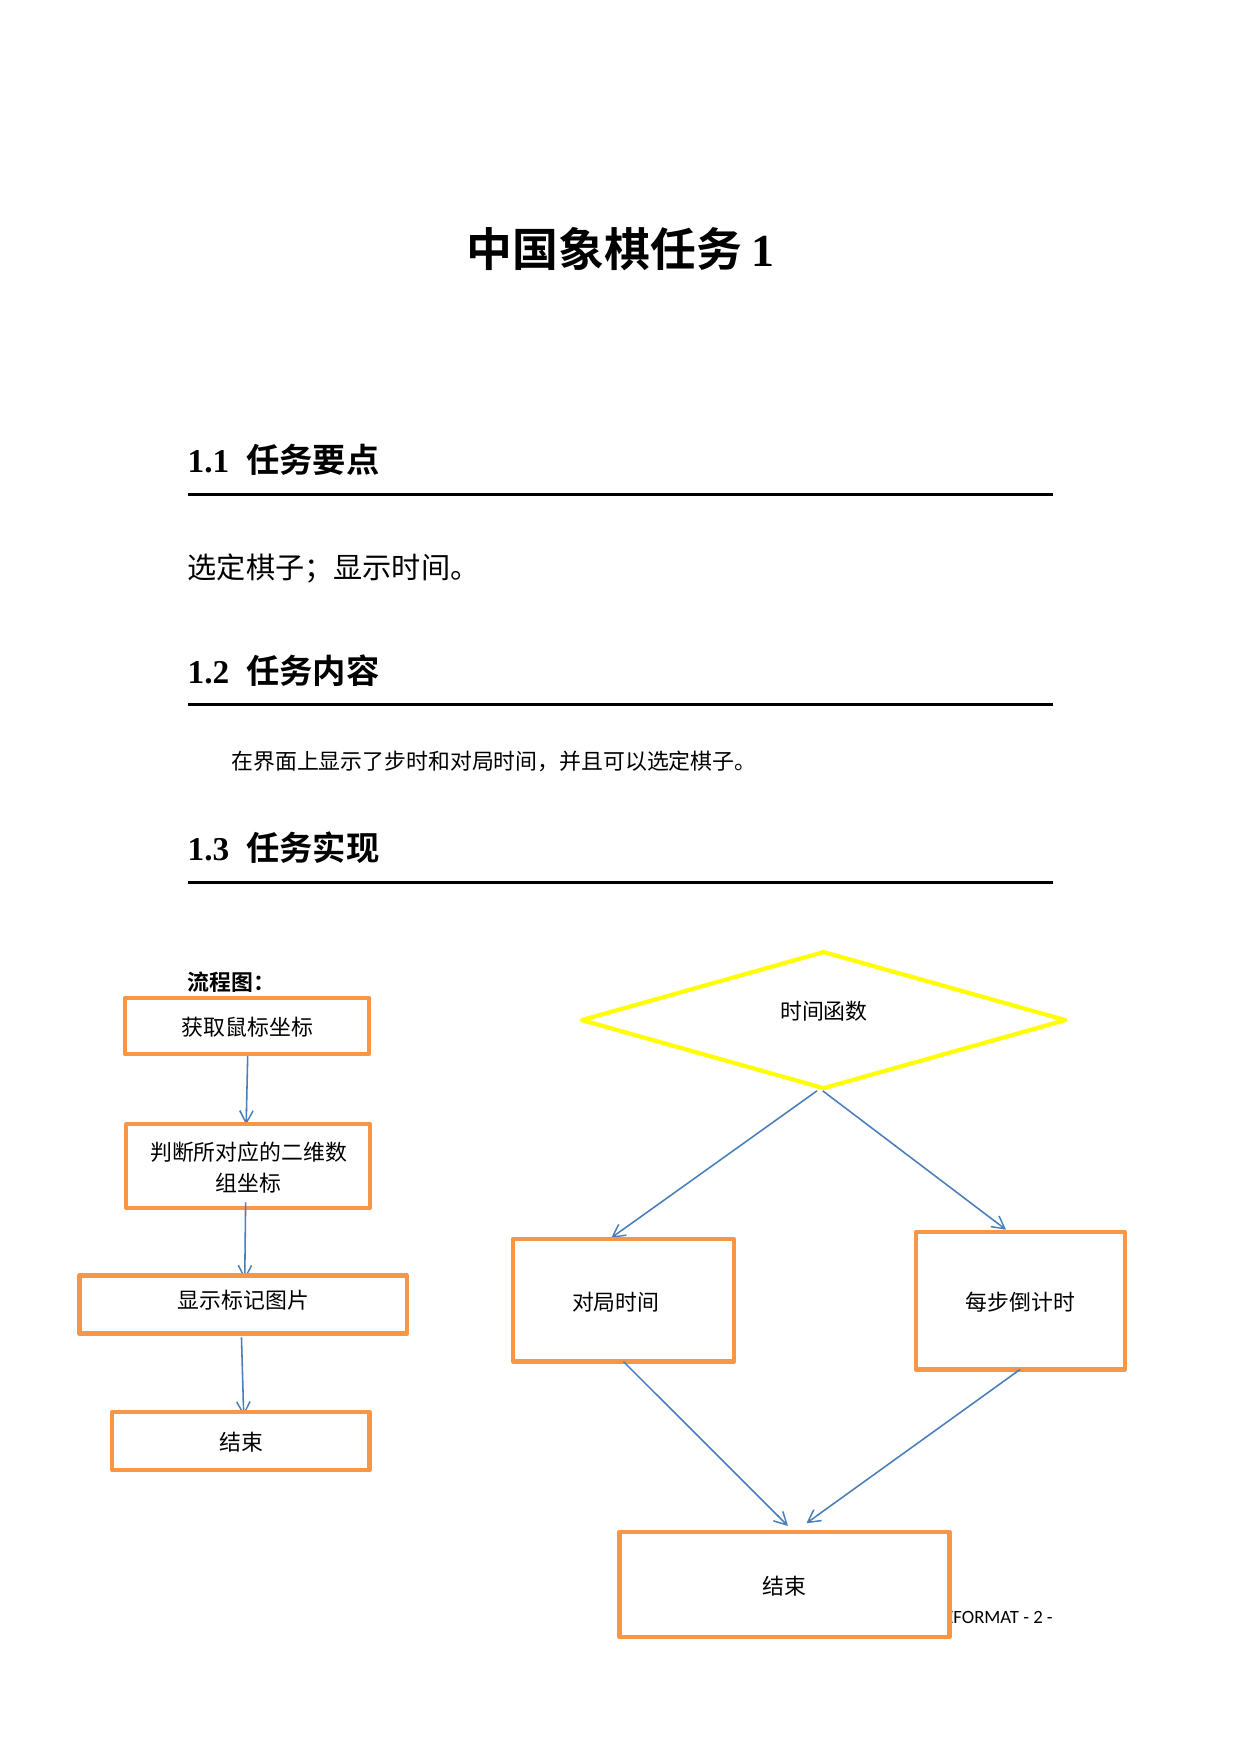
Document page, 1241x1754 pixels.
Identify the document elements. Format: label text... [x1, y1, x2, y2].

subtitle 中国象棋任务1 [187, 197, 1053, 295]
subtitle 1.1 任务要点 [187, 426, 1053, 496]
subtitle 1.3 任务实现 [187, 814, 1053, 884]
text 选定棋子；显示时间。 [187, 534, 1053, 599]
text 在界面上显示了步时和对局时间，并且可以选定棋子。 [187, 744, 1053, 776]
list 流程图： [860, 959, 1053, 997]
list 流程图： [187, 959, 787, 997]
subtitle 1.2 任务内容 [187, 636, 1053, 706]
